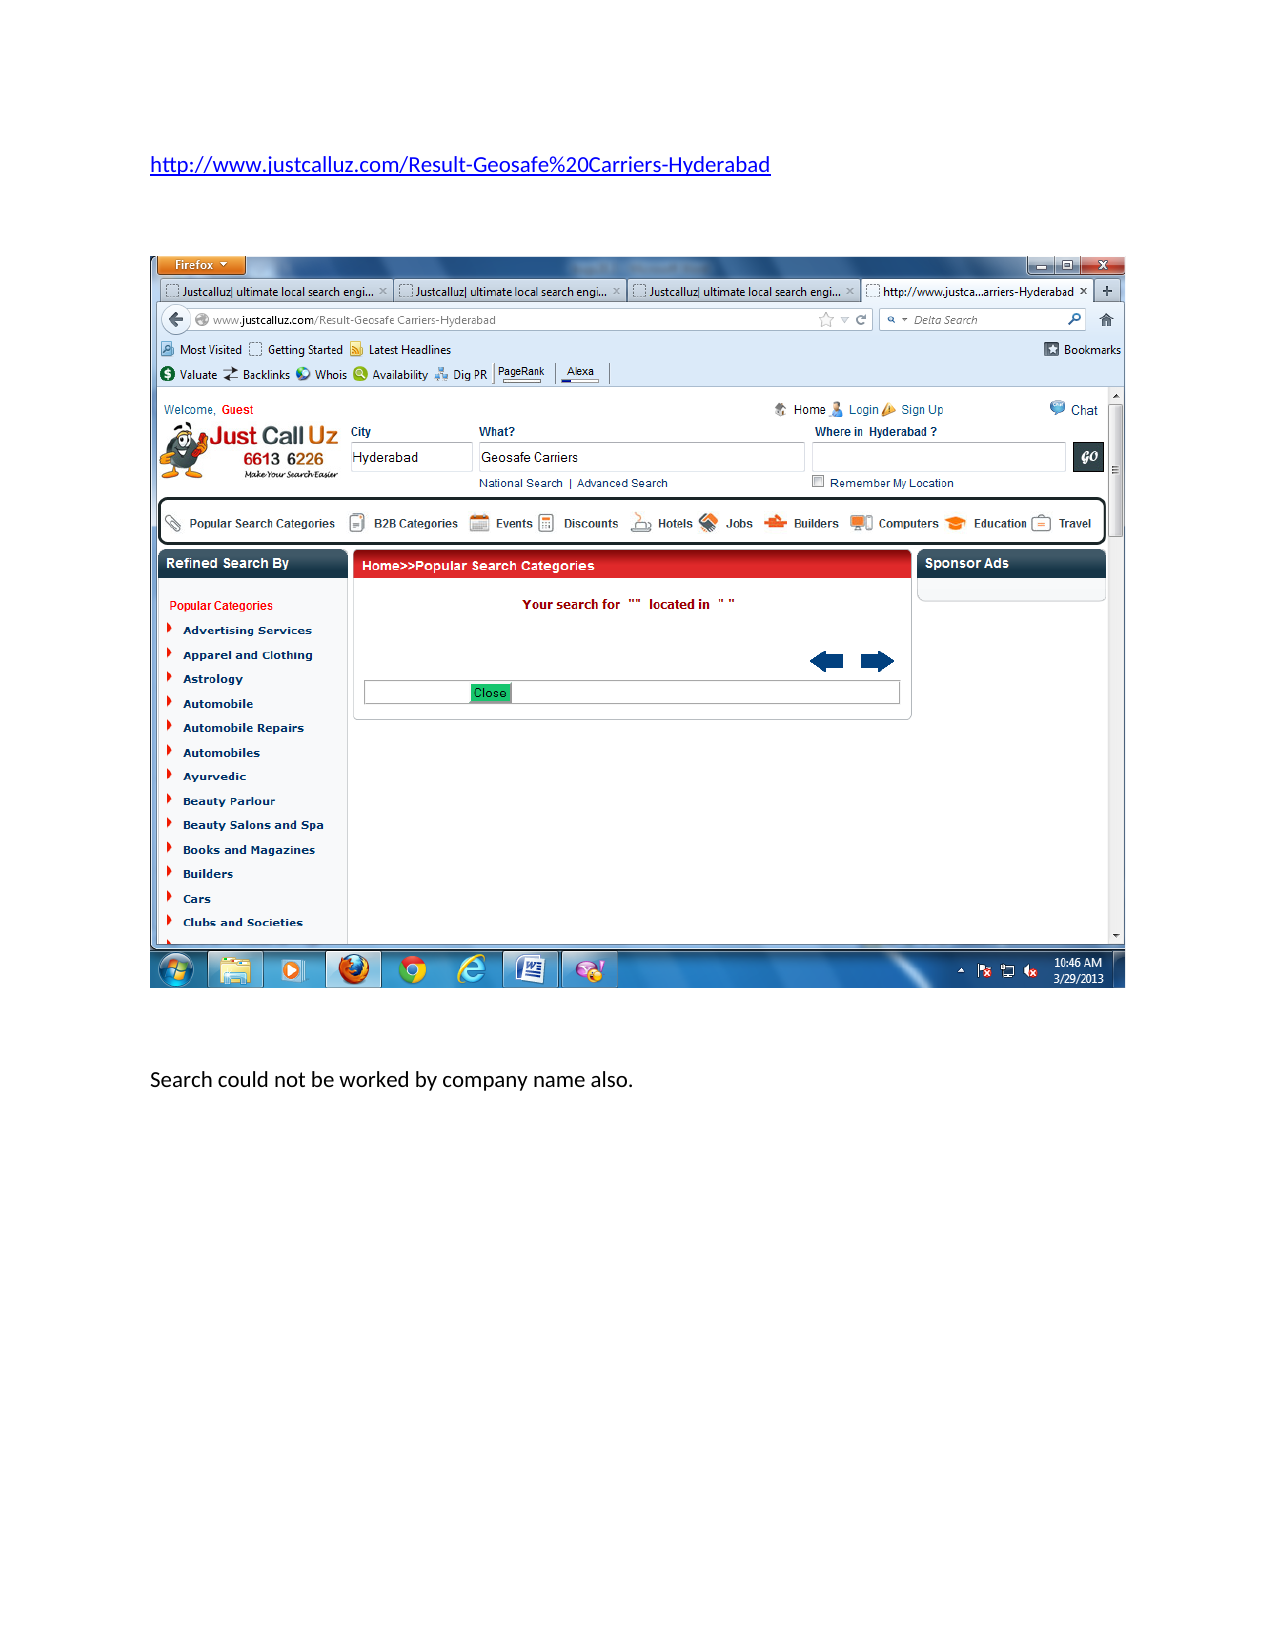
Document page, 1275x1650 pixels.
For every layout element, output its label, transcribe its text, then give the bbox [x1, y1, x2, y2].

picture [150, 256, 1125, 988]
text http://www.justcalluz.com/Result-Geosafe%20Carriers-Hyderabad [150, 150, 1125, 178]
text Search could not be worked by company name also. [150, 1065, 1125, 1093]
